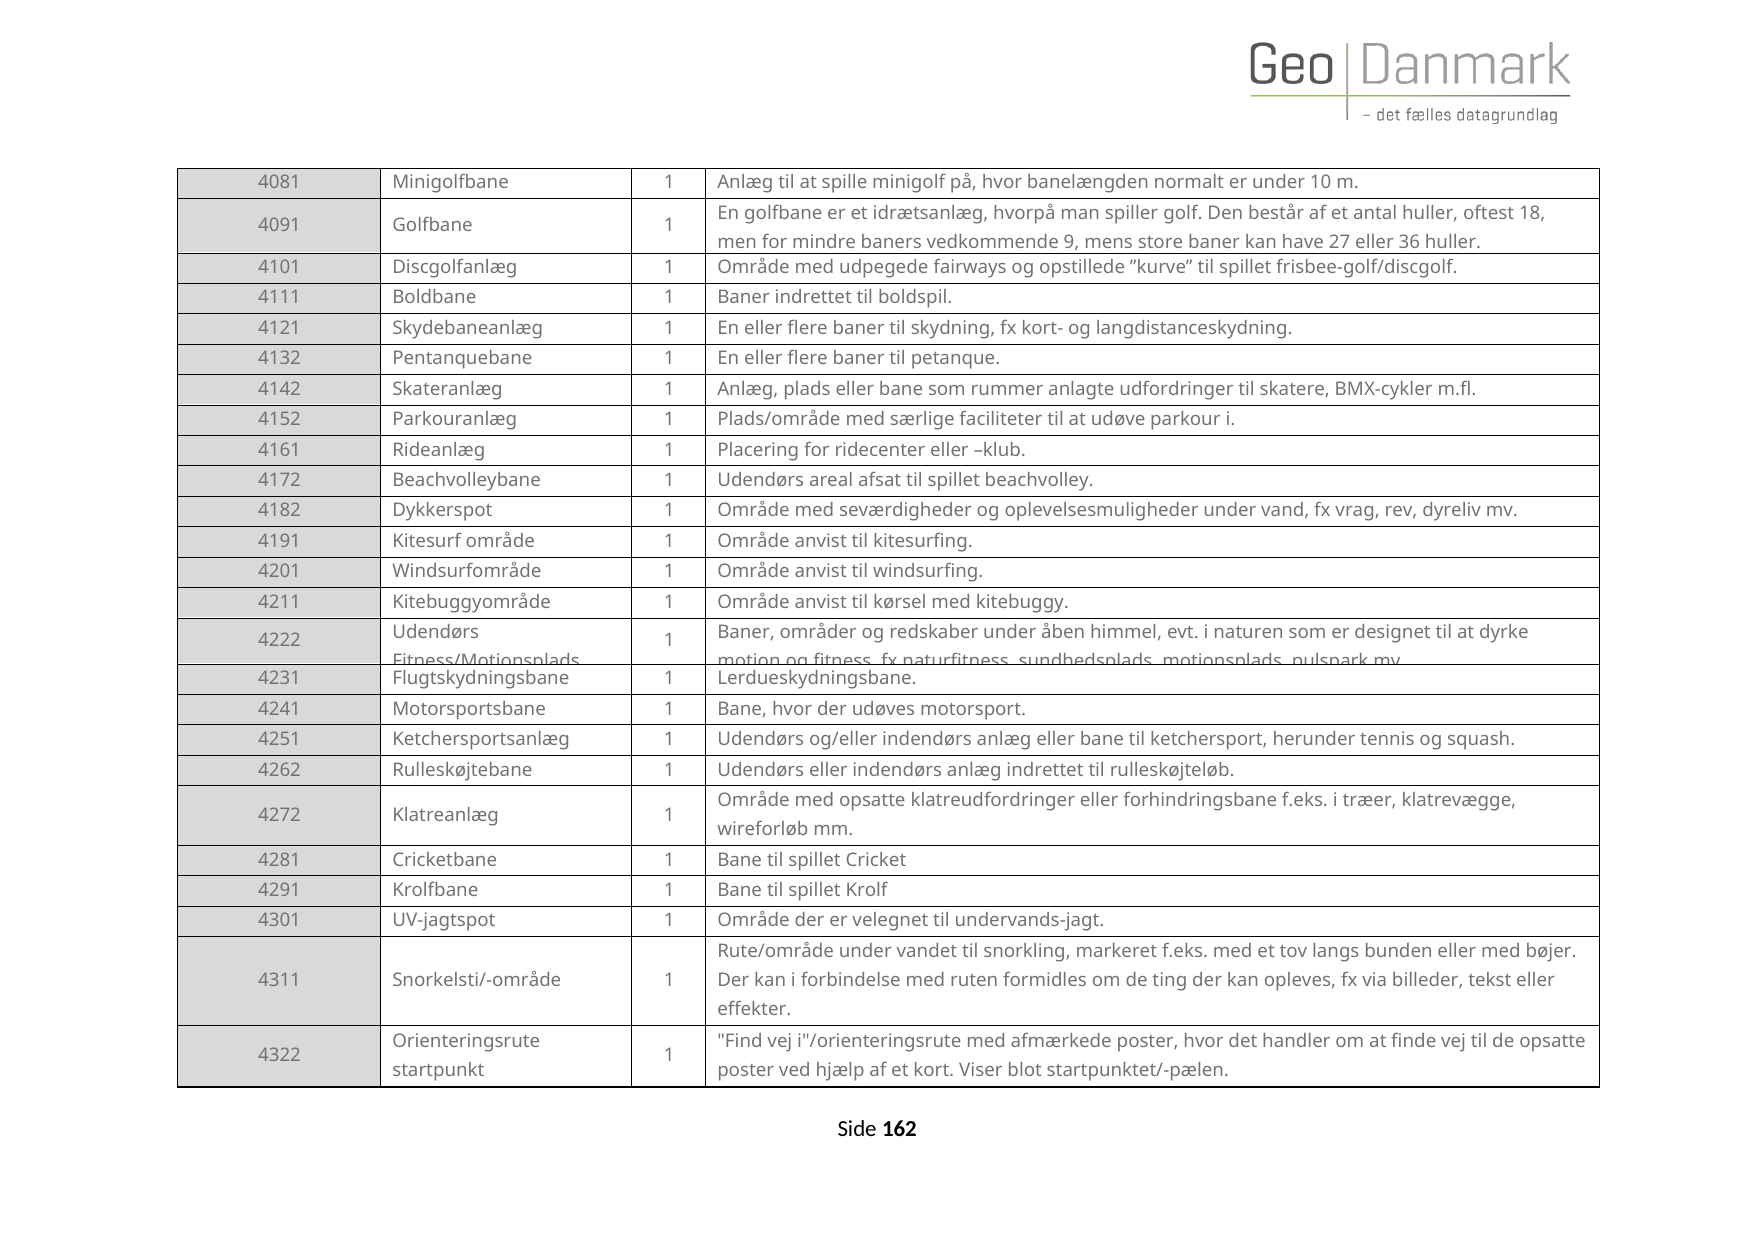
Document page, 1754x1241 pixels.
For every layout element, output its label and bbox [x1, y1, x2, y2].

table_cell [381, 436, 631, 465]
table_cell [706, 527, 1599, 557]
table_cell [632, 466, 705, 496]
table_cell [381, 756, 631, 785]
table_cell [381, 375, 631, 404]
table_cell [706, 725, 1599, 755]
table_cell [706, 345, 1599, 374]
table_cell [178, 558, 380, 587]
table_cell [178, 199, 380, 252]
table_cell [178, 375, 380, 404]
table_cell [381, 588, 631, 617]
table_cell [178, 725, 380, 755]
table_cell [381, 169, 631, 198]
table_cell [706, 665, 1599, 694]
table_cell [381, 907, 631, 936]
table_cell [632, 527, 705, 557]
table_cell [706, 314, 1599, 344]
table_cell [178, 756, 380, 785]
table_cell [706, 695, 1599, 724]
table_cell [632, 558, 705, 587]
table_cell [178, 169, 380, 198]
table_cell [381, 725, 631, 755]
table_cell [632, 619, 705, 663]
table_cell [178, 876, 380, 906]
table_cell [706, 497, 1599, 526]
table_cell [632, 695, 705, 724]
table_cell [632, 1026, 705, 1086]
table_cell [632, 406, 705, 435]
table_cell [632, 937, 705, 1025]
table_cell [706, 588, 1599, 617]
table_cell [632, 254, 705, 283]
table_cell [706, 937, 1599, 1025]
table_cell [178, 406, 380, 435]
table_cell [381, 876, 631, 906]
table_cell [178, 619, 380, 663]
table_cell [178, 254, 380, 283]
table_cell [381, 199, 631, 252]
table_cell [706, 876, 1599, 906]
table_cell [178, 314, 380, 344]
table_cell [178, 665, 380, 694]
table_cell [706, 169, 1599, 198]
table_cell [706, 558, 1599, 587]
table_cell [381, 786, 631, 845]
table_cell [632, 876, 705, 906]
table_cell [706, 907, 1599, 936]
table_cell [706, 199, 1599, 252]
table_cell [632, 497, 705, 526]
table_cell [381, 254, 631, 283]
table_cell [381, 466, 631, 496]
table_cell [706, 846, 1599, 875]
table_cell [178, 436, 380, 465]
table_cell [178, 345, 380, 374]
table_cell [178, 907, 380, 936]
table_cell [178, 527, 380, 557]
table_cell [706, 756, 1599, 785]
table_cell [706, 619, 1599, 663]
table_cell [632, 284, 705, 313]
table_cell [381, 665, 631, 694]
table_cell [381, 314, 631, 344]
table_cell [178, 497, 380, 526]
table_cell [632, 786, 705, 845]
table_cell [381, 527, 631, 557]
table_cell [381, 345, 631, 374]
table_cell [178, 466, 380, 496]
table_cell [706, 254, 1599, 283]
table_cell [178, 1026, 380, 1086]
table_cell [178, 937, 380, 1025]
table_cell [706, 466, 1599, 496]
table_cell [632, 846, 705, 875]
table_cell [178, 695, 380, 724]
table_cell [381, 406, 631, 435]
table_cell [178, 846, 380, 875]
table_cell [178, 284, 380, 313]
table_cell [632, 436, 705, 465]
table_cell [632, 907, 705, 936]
picture [1244, 32, 1577, 132]
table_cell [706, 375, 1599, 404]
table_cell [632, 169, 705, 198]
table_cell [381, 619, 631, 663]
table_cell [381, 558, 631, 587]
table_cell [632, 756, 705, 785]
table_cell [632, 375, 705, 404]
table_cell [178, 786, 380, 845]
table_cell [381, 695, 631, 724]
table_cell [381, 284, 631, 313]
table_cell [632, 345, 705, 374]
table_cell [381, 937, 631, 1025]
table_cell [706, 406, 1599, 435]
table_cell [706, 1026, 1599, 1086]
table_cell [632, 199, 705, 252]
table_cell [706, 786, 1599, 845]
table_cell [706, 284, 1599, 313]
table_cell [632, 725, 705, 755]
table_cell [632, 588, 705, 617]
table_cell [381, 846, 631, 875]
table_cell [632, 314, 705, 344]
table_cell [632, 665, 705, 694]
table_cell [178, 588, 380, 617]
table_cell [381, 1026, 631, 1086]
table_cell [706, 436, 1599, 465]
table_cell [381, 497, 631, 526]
